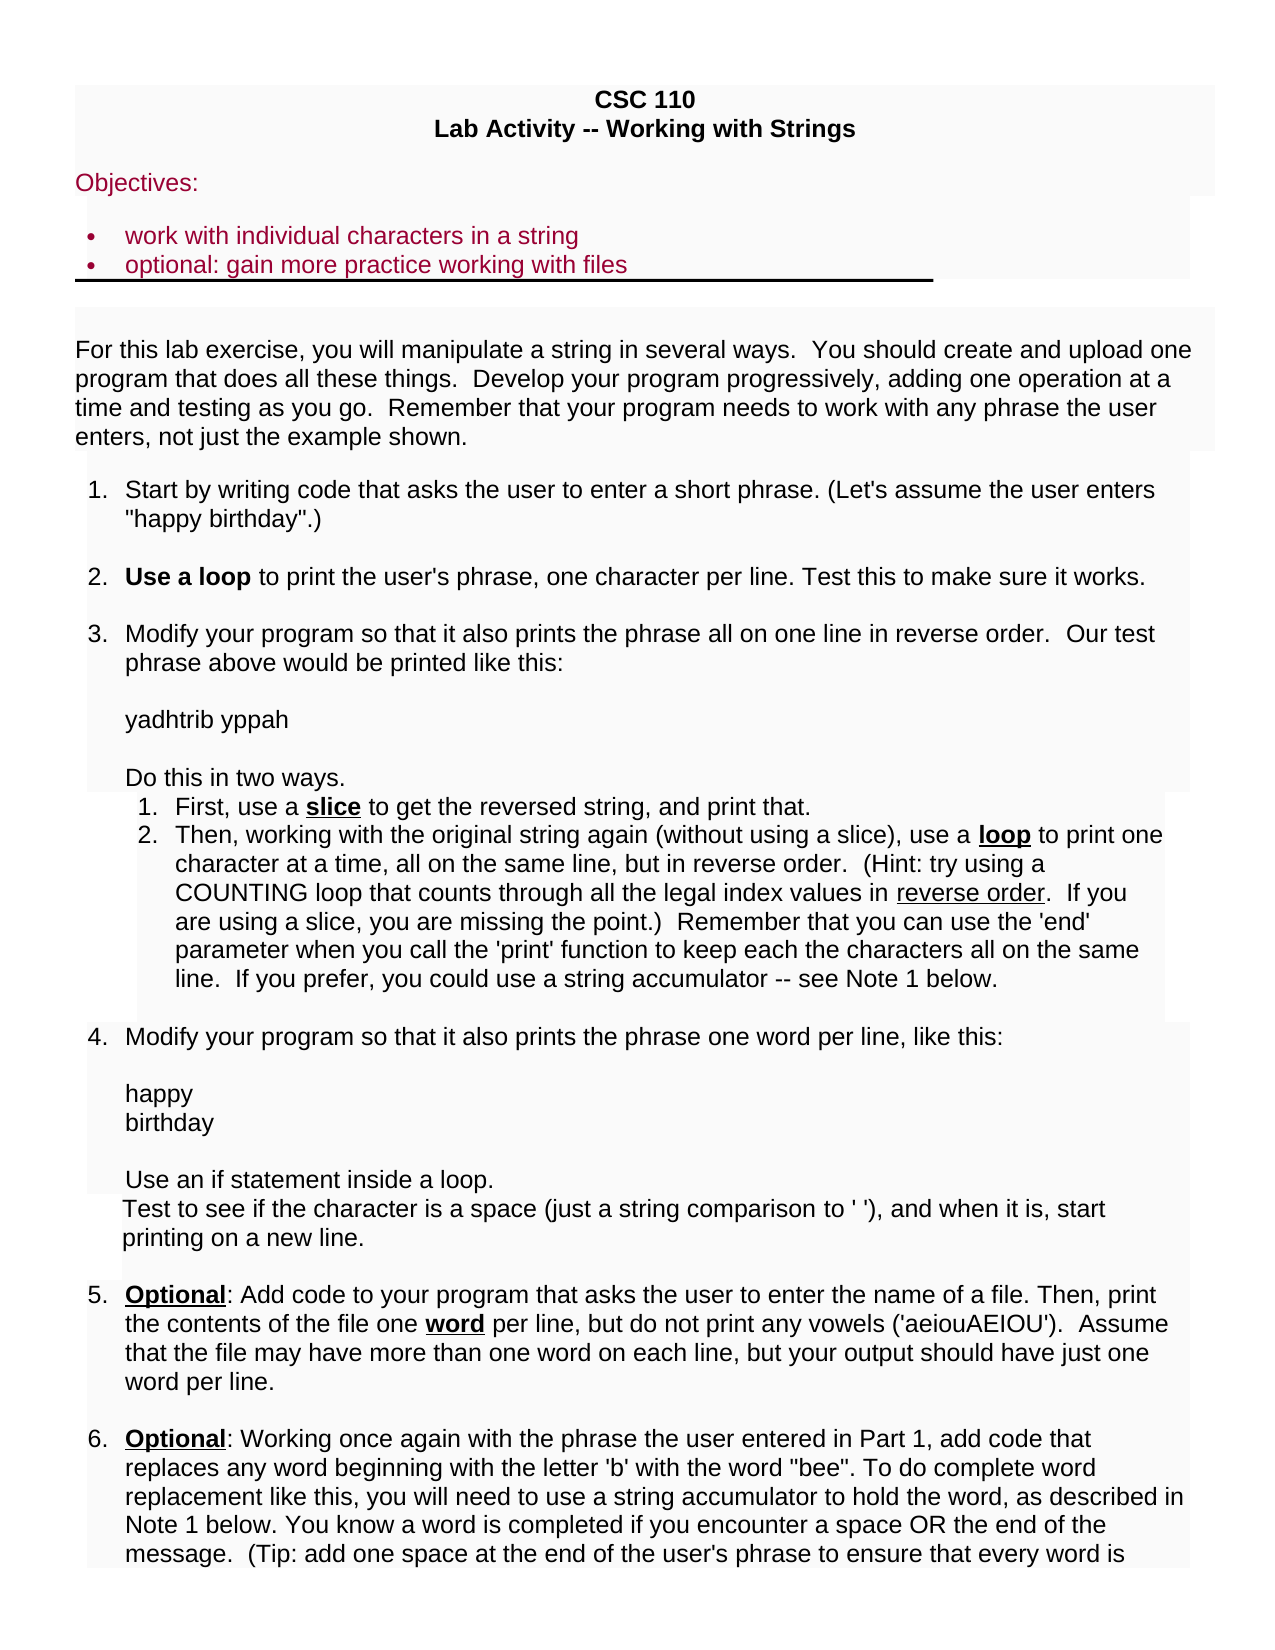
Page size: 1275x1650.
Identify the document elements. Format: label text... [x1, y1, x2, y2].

list First, use a slice to get the reversed string, and print that. [137, 792, 1165, 821]
list work with individual characters in a string [87, 221, 1190, 250]
list Optional: Add code to your program that asks the user to enter the name of a file. Then, print the contents of the file one word per line, but do not print any vowels ('aeiouAEIOU'). Assume that the file may have more than one word on each line, but your output should have just one word per line. [87, 1281, 1190, 1424]
list Modify your program so that it also prints the phrase all on one line in reverse order. Our test phrase above would be printed like this: yadhtrib yppah Do this in two ways. [87, 619, 1190, 792]
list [87, 1424, 1190, 1568]
text For this lab exercise, you will manipulate a string in several ways. You should create and upload one program that does all these things. Develop your program progressively, adding one operation at a time and testing as you go. Remember that your program needs to work with any phrase the user enters, not just the example shown. [75, 307, 1215, 451]
list Start by writing code that asks the user to enter a short phrase. (Let's assume the user enters "happy birthday".) [87, 476, 1190, 562]
list Use a loop to print the user's phrase, one character per line. Test this to make sure it works. [87, 562, 1190, 619]
list Then, working with the original string again (without using a slice), use a loop to print one character at a time, all on the same line, but in reverse order. (Hint: try using a COUNTING loop that counts through all the legal index values in reverse order. If you are using a slice, you are missing the point.) Remember that you can use the 'end' parameter when you call the 'print' function to keep each the characters all on the same line. If you prefer, you could use a string accumulator -- see Note 1 below. [137, 821, 1165, 1022]
list Modify your program so that it also prints the phrase one word per line, like this: happy birthday Use an if statement inside a loop. [87, 1022, 1190, 1194]
list optional: gain more practice working with files [87, 250, 1190, 279]
text Objectives: [75, 167, 1215, 196]
text Test to see if the character is a space (just a string comparison to ' '), and when it is, start printing on a new line. [122, 1194, 1190, 1281]
text CSC 110 Lab Activity -- Working with Strings [75, 85, 1215, 142]
